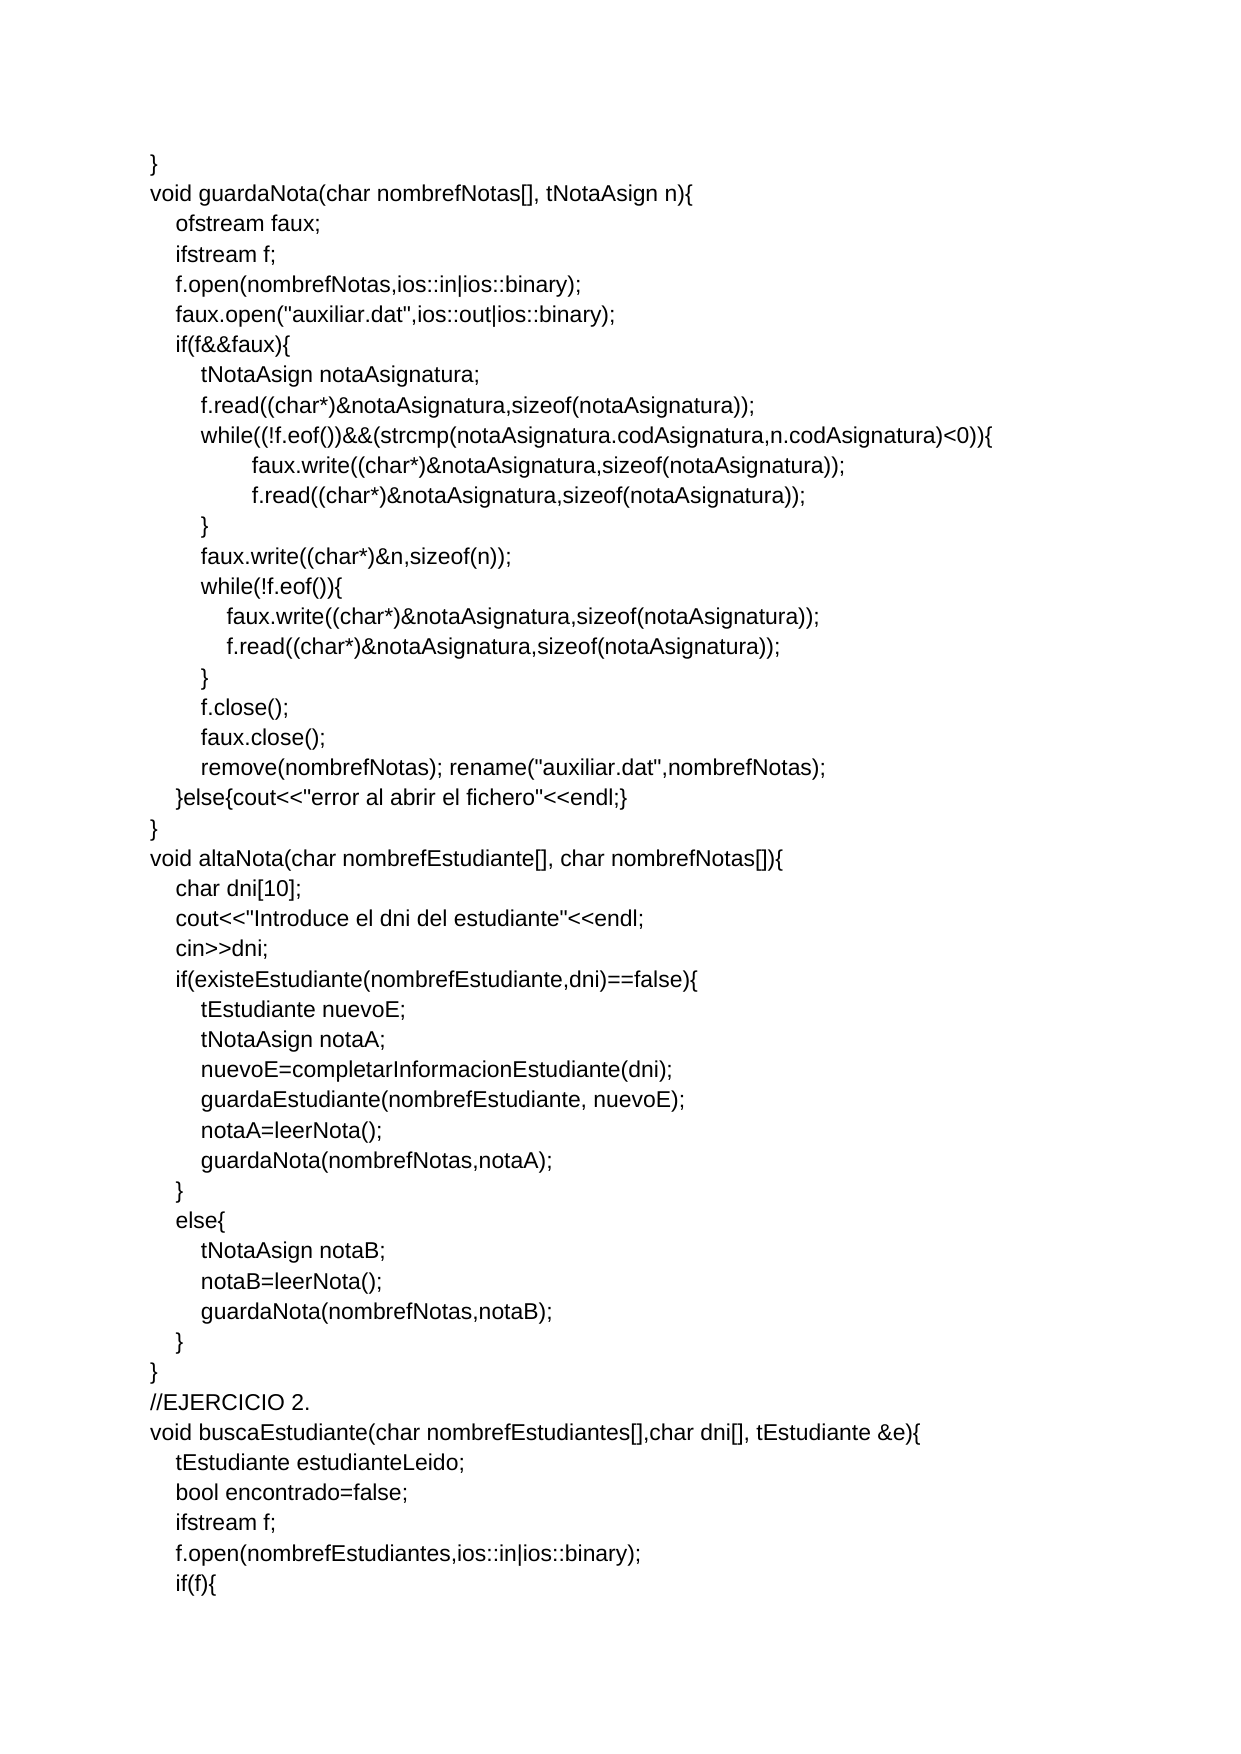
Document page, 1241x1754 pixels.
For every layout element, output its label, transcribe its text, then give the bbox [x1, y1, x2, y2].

text void guardaNota(char nombrefNotas[], tNotaAsign n){ [150, 180, 1090, 207]
text ofstream faux; [150, 210, 1090, 237]
text } [150, 814, 1090, 841]
text } [150, 512, 1090, 539]
text else{ [150, 1207, 1090, 1234]
text tNotaAsign notaAsignatura; [150, 361, 1090, 388]
text f.read((char*)&notaAsignatura,sizeof(notaAsignatura)); [150, 633, 1090, 660]
text void buscaEstudiante(char nombrefEstudiantes[],char dni[], tEstudiante &e){ [150, 1419, 1090, 1445]
text f.open(nombrefNotas,ios::in|ios::binary); [150, 271, 1090, 297]
text f.read((char*)&notaAsignatura,sizeof(notaAsignatura)); [150, 392, 1090, 418]
text //EJERCICIO 2. [150, 1388, 1090, 1415]
text faux.open("auxiliar.dat",ios::out|ios::binary); [150, 301, 1090, 327]
text f.open(nombrefEstudiantes,ios::in|ios::binary); [150, 1539, 1090, 1566]
text } [150, 663, 1090, 690]
text if(existeEstudiante(nombrefEstudiante,dni)==false){ [150, 966, 1090, 992]
text notaB=leerNota(); [150, 1268, 1090, 1294]
text } [150, 1177, 1090, 1203]
text void altaNota(char nombrefEstudiante[], char nombrefNotas[]){ [150, 845, 1090, 871]
text }else{cout<<"error al abrir el fichero"<<endl;} [150, 784, 1090, 811]
text char dni[10]; [150, 875, 1090, 901]
text while(!f.eof()){ [150, 573, 1090, 599]
text tEstudiante nuevoE; [150, 996, 1090, 1022]
text cin>>dni; [150, 935, 1090, 962]
text faux.write((char*)&n,sizeof(n)); [150, 543, 1090, 569]
text } [150, 150, 1090, 176]
text if(f&&faux){ [150, 331, 1090, 358]
text guardaNota(nombrefNotas,notaA); [150, 1147, 1090, 1173]
text notaA=leerNota(); [150, 1117, 1090, 1143]
text guardaEstudiante(nombrefEstudiante, nuevoE); [150, 1086, 1090, 1113]
text ifstream f; [150, 1509, 1090, 1536]
text f.close(); [150, 694, 1090, 720]
text cout<<"Introduce el dni del estudiante"<<endl; [150, 905, 1090, 932]
text tNotaAsign notaB; [150, 1237, 1090, 1264]
text nuevoE=completarInformacionEstudiante(dni); [150, 1056, 1090, 1083]
text ifstream f; [150, 241, 1090, 267]
text faux.write((char*)&notaAsignatura,sizeof(notaAsignatura)); [150, 603, 1090, 629]
text if(f){ [150, 1570, 1090, 1596]
text guardaNota(nombrefNotas,notaB); [150, 1298, 1090, 1324]
text tEstudiante estudianteLeido; [150, 1449, 1090, 1475]
text faux.close(); [150, 724, 1090, 750]
text bool encontrado=false; [150, 1479, 1090, 1506]
text remove(nombrefNotas); rename("auxiliar.dat",nombrefNotas); [150, 754, 1090, 781]
text f.read((char*)&notaAsignatura,sizeof(notaAsignatura)); [150, 482, 1090, 509]
text } [150, 1358, 1090, 1385]
text } [150, 1328, 1090, 1354]
text tNotaAsign notaA; [150, 1026, 1090, 1052]
text while((!f.eof())&&(strcmp(notaAsignatura.codAsignatura,n.codAsignatura)<0)){ [150, 422, 1090, 448]
text faux.write((char*)&notaAsignatura,sizeof(notaAsignatura)); [150, 452, 1090, 478]
